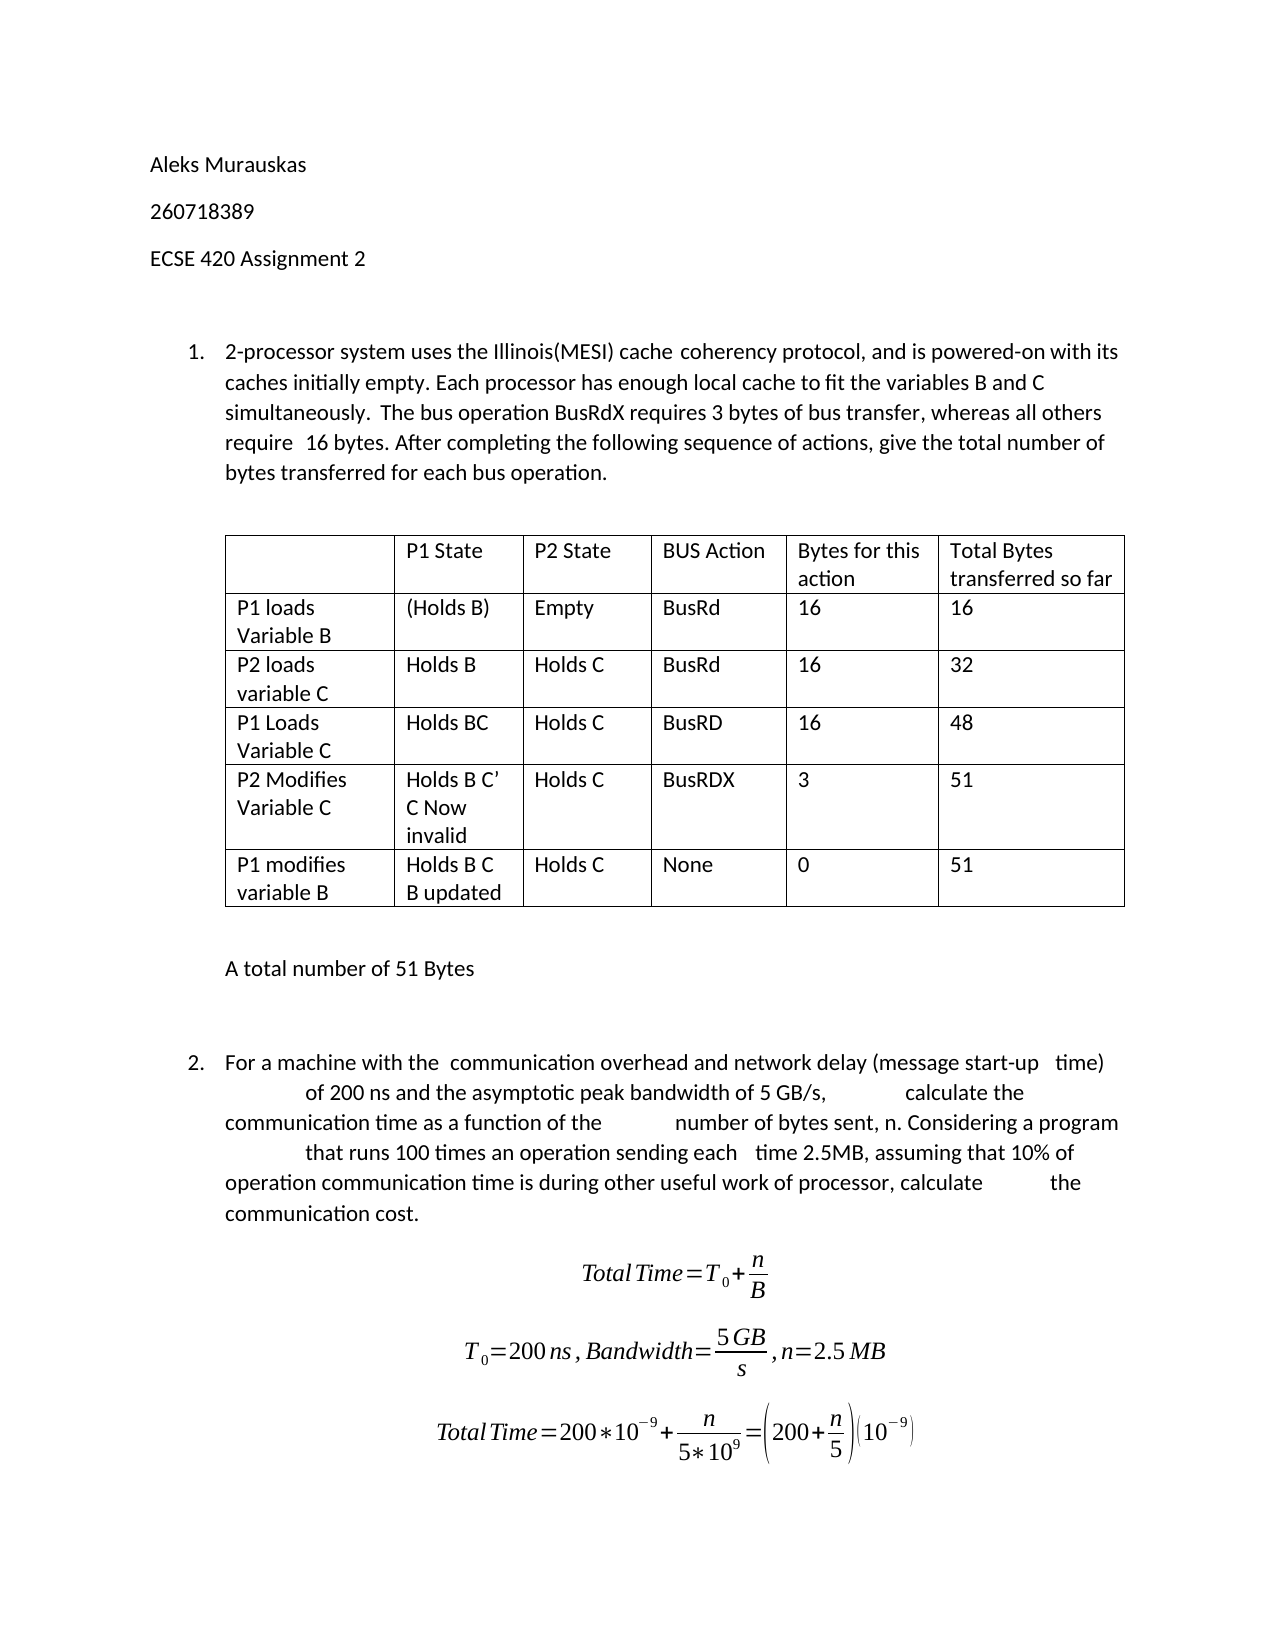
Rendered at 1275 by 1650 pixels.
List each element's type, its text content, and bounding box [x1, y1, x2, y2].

table_cell 0 [787, 850, 938, 906]
table_cell BusRd [652, 651, 786, 707]
table_cell 51 [939, 850, 1124, 906]
table_cell P1 Loads Variable C [226, 708, 394, 764]
table_cell Holds C [524, 850, 651, 906]
table_cell 51 [939, 765, 1124, 849]
list 2-processor system uses the Illinois(MESI) cache coherency protocol, and is powered-on with its caches initially empty. Each processor has enough local cache to fit the variables B and C simultaneously. The bus operation BusRdX requires 3 bytes of bus transfer, whereas all others require 16 bytes. After completing the following sequence of actions, give the total number of bytes transferred for each bus operation. [187, 337, 1125, 486]
text 260718389 [150, 197, 1125, 225]
table_cell 16 [787, 594, 938, 649]
text A total number of 51 Bytes [150, 954, 1125, 982]
table_cell Holds C [524, 765, 651, 849]
table_header BUS Action [652, 536, 786, 592]
table_cell Holds C [524, 651, 651, 707]
table_cell 16 [787, 708, 938, 764]
table_cell P2 Modifies Variable C [226, 765, 394, 849]
list For a machine with the communication overhead and network delay (message start-up time) of 200 ns and the asymptotic peak bandwidth of 5 GB/s, calculate the communication time as a function of the number of bytes sent, n. Considering a program that runs 100 times an operation sending each time 2.5MB, assuming that 10% of operation communication time is during other useful work of processor, calculate the communication cost. [187, 1048, 1125, 1227]
text Aleks Murauskas [150, 150, 1125, 178]
table_cell P1 modifies variable B [226, 850, 394, 906]
table_cell 16 [939, 594, 1124, 649]
table_cell 3 [787, 765, 938, 849]
table_header [226, 536, 394, 592]
table_cell P2 loads variable C [226, 651, 394, 707]
table_header Bytes for this action [787, 536, 938, 592]
table_header P2 State [524, 536, 651, 592]
table_cell 48 [939, 708, 1124, 764]
table_cell 32 [939, 651, 1124, 707]
table_cell None [652, 850, 786, 906]
table_cell 16 [787, 651, 938, 707]
table_cell Holds B [395, 651, 523, 707]
table_cell BusRD [652, 708, 786, 764]
table_cell Empty [524, 594, 651, 649]
table_cell P1 loads Variable B [226, 594, 394, 649]
table_cell Holds BC [395, 708, 523, 764]
table_cell (Holds B) [395, 594, 523, 649]
table_cell Holds B C’ C Now invalid [395, 765, 523, 849]
table_cell Holds C [524, 708, 651, 764]
table_cell BusRDX [652, 765, 786, 849]
table_header P1 State [395, 536, 523, 592]
table_cell Holds B C B updated [395, 850, 523, 906]
table_cell BusRd [652, 594, 786, 649]
table_header Total Bytes transferred so far [939, 536, 1124, 592]
text ECSE 420 Assignment 2 [150, 244, 1125, 272]
